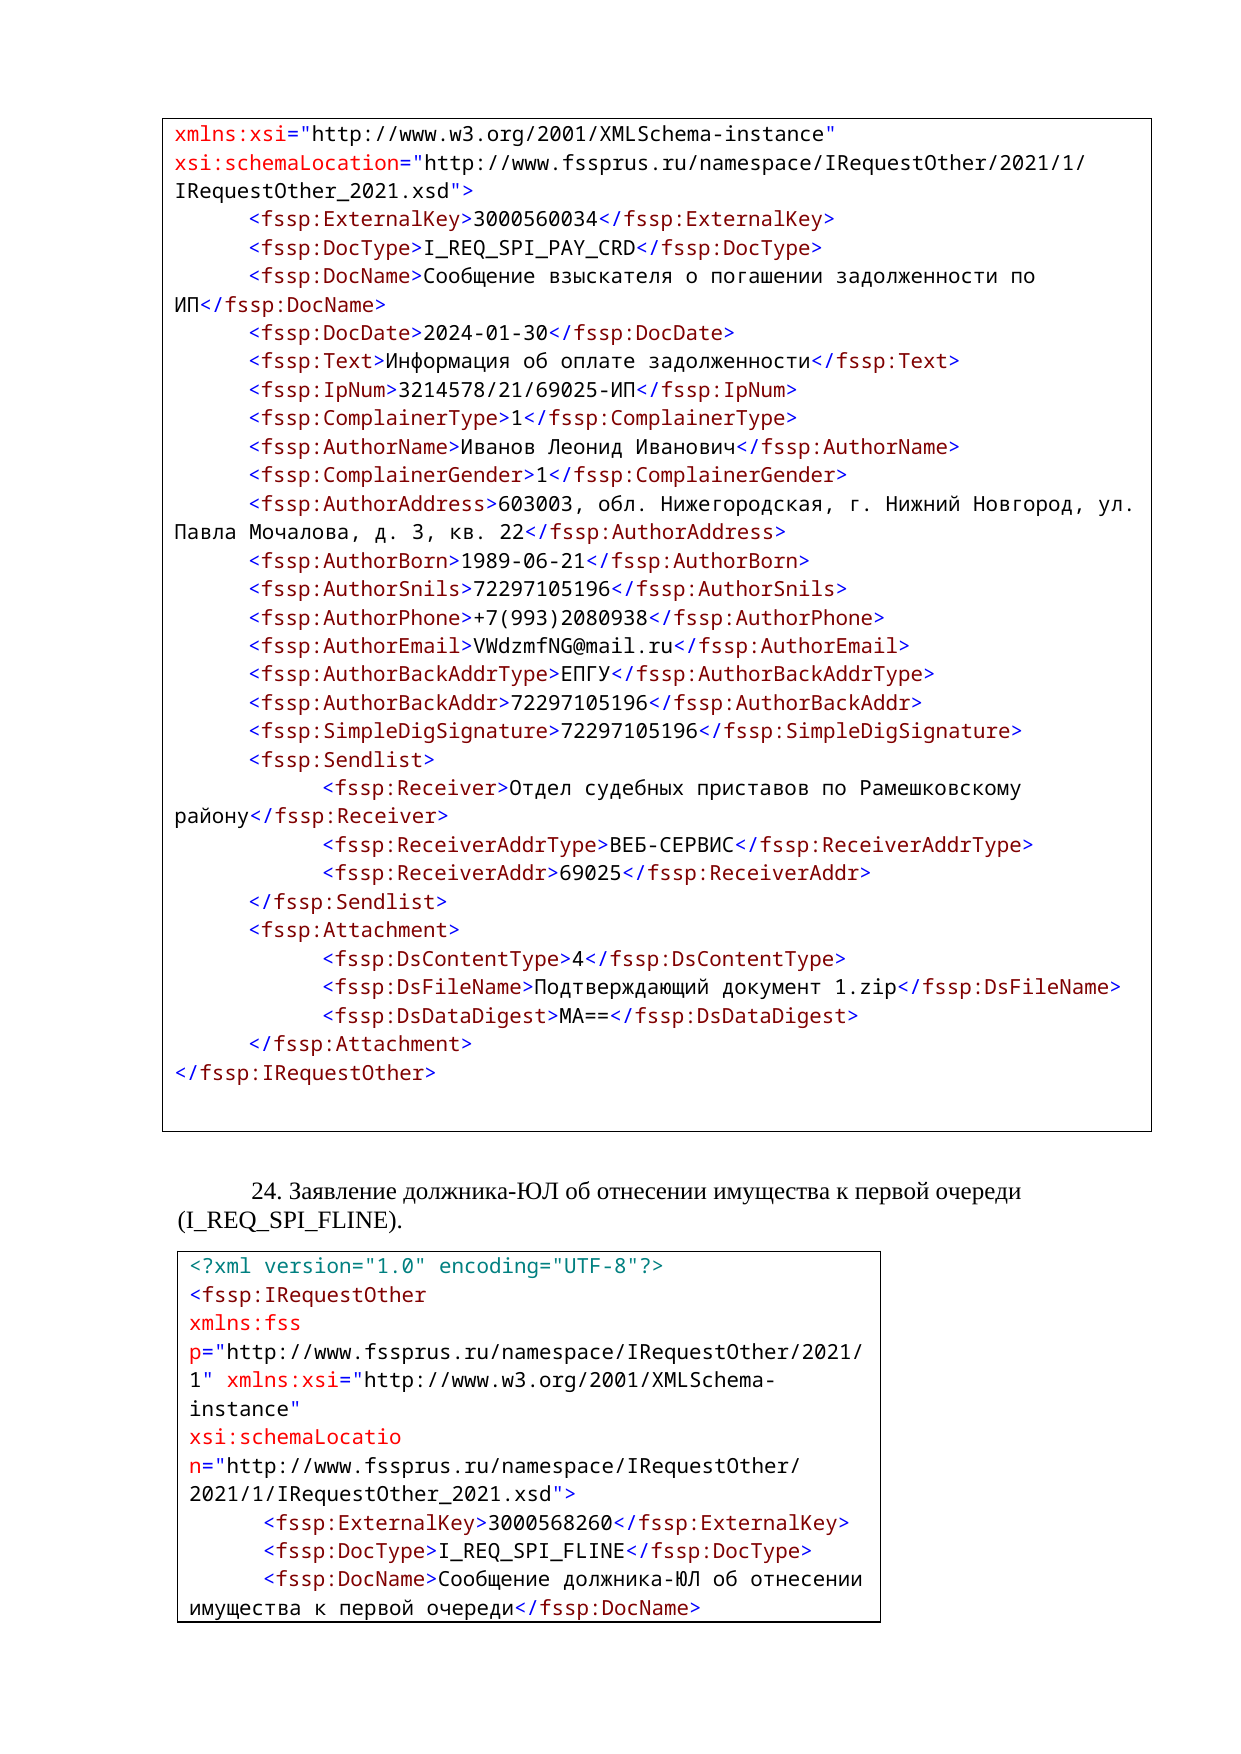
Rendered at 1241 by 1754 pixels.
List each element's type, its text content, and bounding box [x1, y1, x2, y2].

text 24. Заявление должника-ЮЛ об отнесении имущества к первой очереди (I_REQ_SPI_FLINE). [177, 1176, 1152, 1234]
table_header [178, 1252, 880, 1621]
